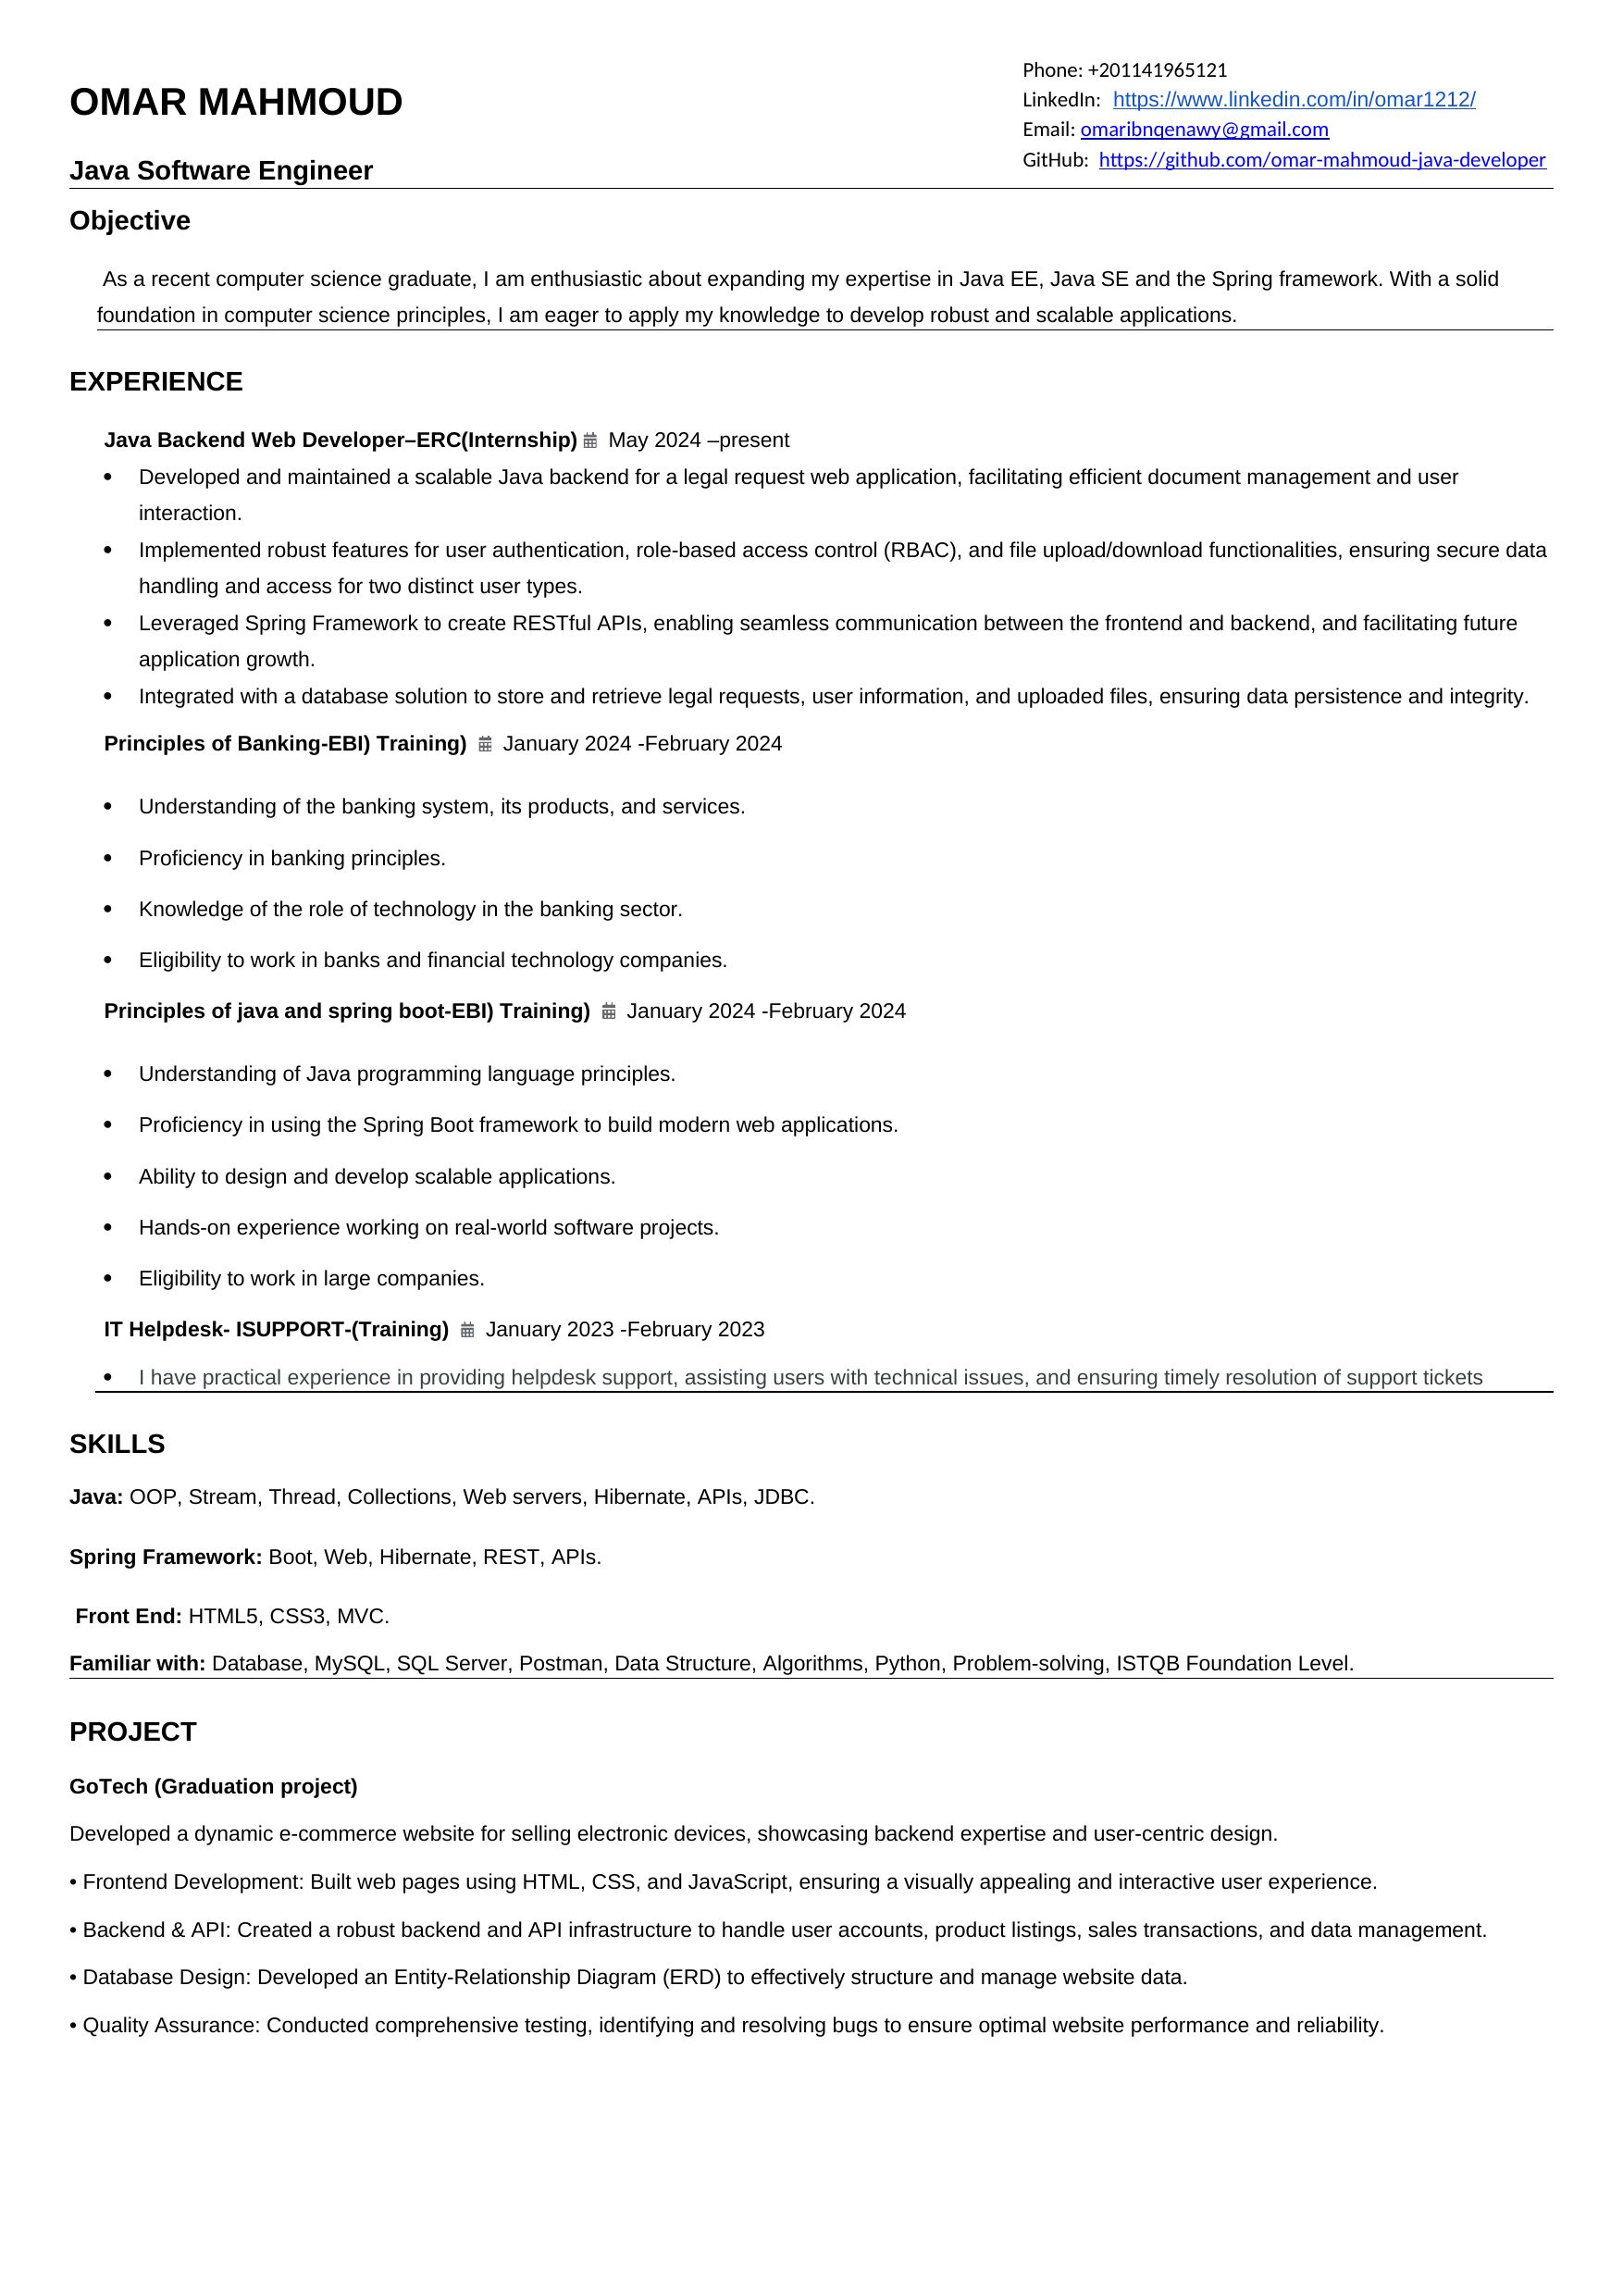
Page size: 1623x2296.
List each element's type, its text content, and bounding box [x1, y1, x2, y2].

list Eligibility to work in large companies. [104, 1266, 1554, 1290]
picture [461, 1322, 474, 1337]
list I have practical experience in providing helpdesk support, assisting users with technical issues, and ensuring timely resolution of support tickets [95, 1364, 1554, 1391]
list Proficiency in banking principles. [104, 845, 1554, 870]
text • Database Design: Developed an Entity-Relationship Diagram (ERD) to effectively structure and manage website data. [69, 1965, 1554, 1989]
text Objective [69, 205, 1554, 235]
text OMAR MAHMOUD [69, 79, 1554, 123]
list Knowledge of the role of technology in the banking sector. [104, 896, 1554, 921]
text Java Software Engineer [69, 155, 1554, 188]
text • Backend & API: Created a robust backend and API infrastructure to handle user accounts, product listings, sales transactions, and data management. [69, 1917, 1554, 1942]
list Hands-on experience working on real-world software projects. [104, 1215, 1554, 1239]
text Principles of java and spring boot-EBI) Training) January 2024 -February 2024 [104, 999, 1554, 1023]
subtitle Front End: HTML5, CSS3, MVC. [69, 1604, 1554, 1629]
text • Frontend Development: Built web pages using HTML, CSS, and JavaScript, ensuring a visually appealing and interactive user experience. [69, 1869, 1554, 1893]
list Understanding of Java programming language principles. [104, 1061, 1554, 1086]
subtitle Java: OOP, Stream, Thread, Collections, Web servers, Hibernate, APIs, JDBC. [69, 1484, 1554, 1509]
picture [583, 432, 597, 448]
text • Quality Assurance: Conducted comprehensive testing, identifying and resolving bugs to ensure optimal website performance and reliability. [69, 2013, 1554, 2037]
text As a recent computer science graduate, I am enthusiastic about expanding my expertise in Java EE, Java SE and the Spring framework. With a solid foundation in computer science principles, I am eager to apply my knowledge to develop robust and scalable applications. [96, 267, 1554, 330]
list Ability to design and develop scalable applications. [104, 1164, 1554, 1188]
picture [602, 1002, 615, 1019]
picture [478, 736, 492, 751]
text IT Helpdesk- ISUPPORT-(Training) January 2023 -February 2023 [104, 1317, 1554, 1341]
text EXPERIENCE [69, 366, 1554, 397]
list Developed and maintained a scalable Java backend for a legal request web application, facilitating efficient document management and user interaction. [104, 465, 1554, 526]
text GoTech (Graduation project) [69, 1774, 1554, 1798]
list Eligibility to work in banks and financial technology companies. [104, 948, 1554, 972]
text Java Backend Web Developer–ERC(Internship) May 2024 –present [104, 428, 1554, 453]
subtitle SKILLS [69, 1428, 1554, 1458]
text Developed a dynamic e-commerce website for selling electronic devices, showcasing backend expertise and user-centric design. [69, 1821, 1554, 1845]
list Understanding of the banking system, its products, and services. [104, 794, 1554, 819]
list Implemented robust features for user authentication, role-based access control (RBAC), and file upload/download functionalities, ensuring secure data handling and access for two distinct user types. [104, 538, 1554, 599]
list Integrated with a database solution to store and retrieve legal requests, user information, and uploaded files, ensuring data persistence and integrity. [104, 684, 1554, 708]
list Proficiency in using the Spring Boot framework to build modern web applications. [104, 1112, 1554, 1137]
text Principles of Banking-EBI) Training) January 2024 -February 2024 [104, 731, 1554, 755]
subtitle Spring Framework: Boot, Web, Hibernate, REST, APIs. [69, 1545, 1554, 1569]
subtitle Familiar with: Database, MySQL, SQL Server, Postman, Data Structure, Algorithms, Python, Problem-solving, ISTQB Foundation Level. [69, 1651, 1554, 1678]
list Leveraged Spring Framework to create RESTful APIs, enabling seamless communication between the frontend and backend, and facilitating future application growth. [104, 611, 1554, 672]
subtitle PROJECT [69, 1716, 1554, 1747]
